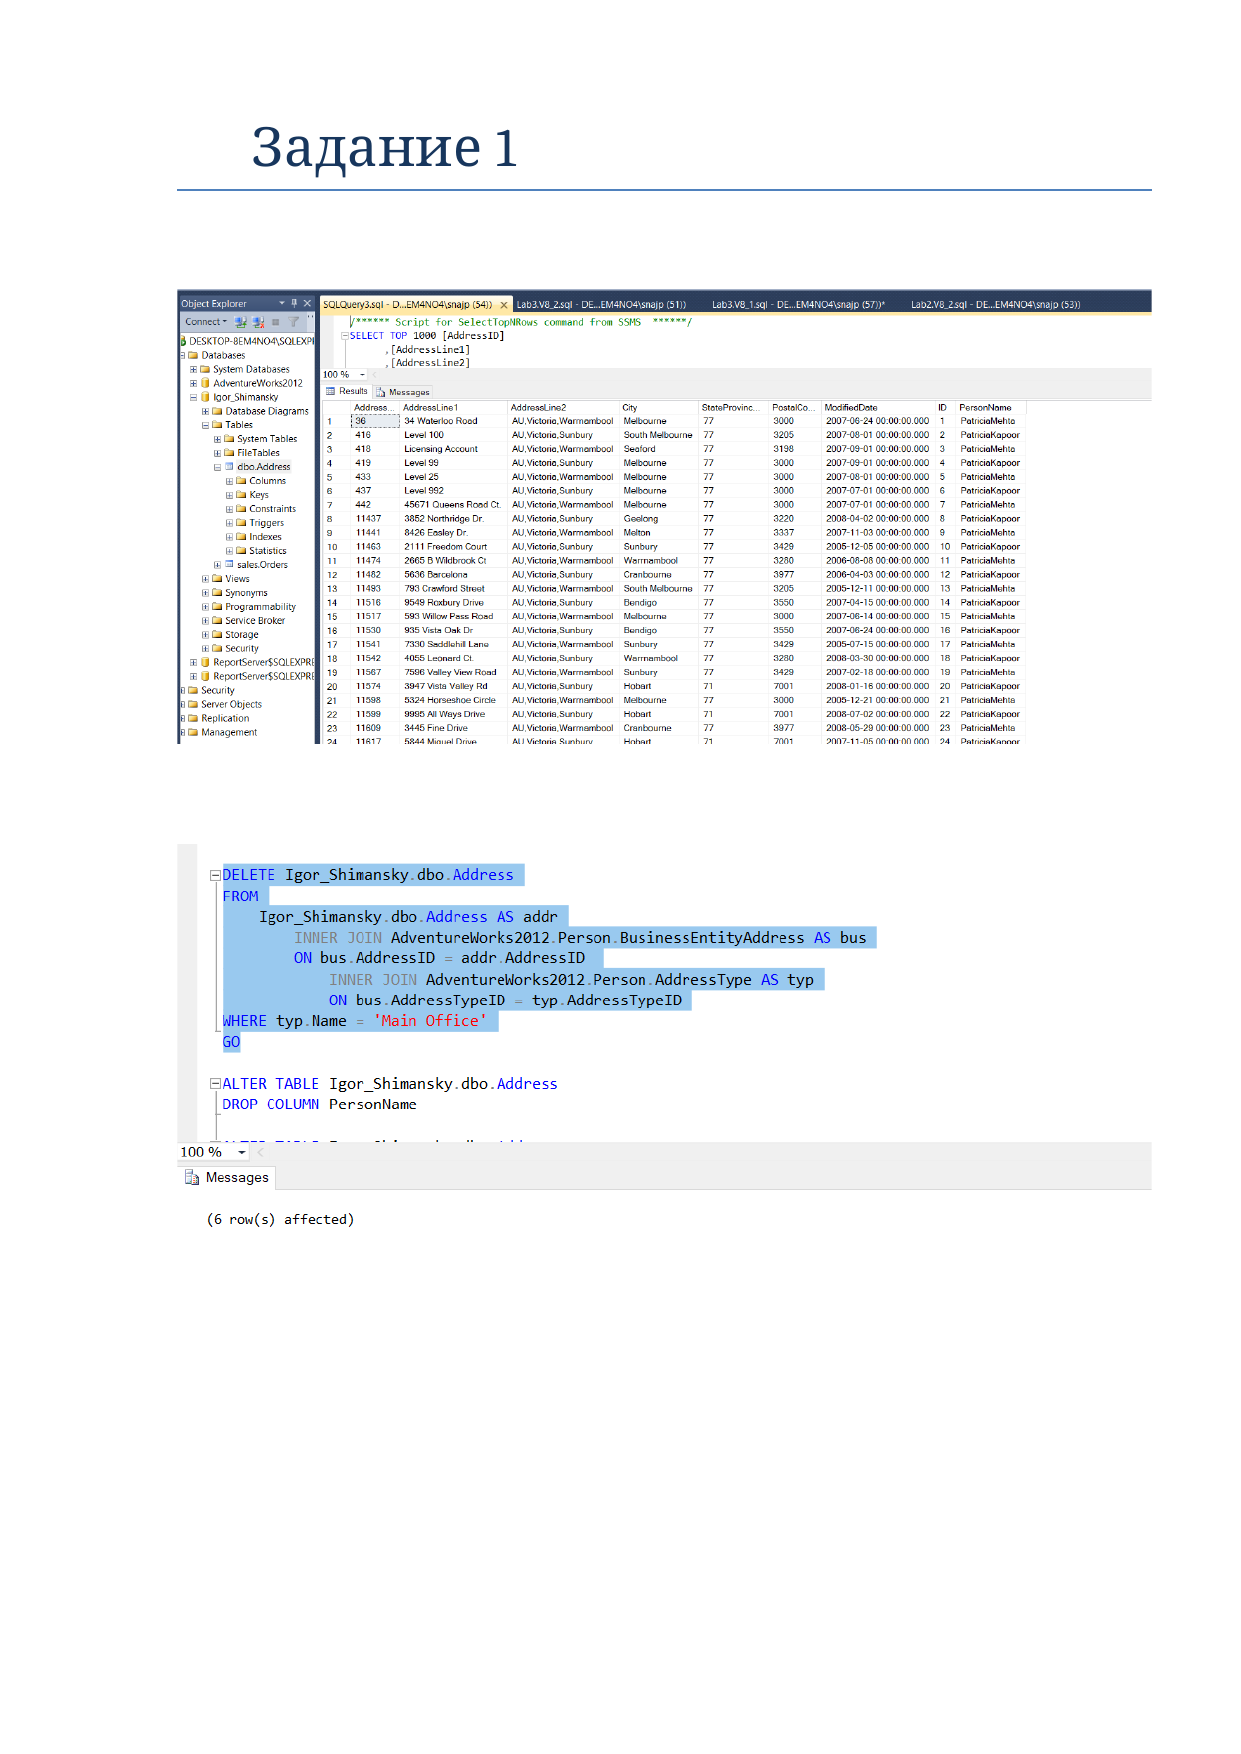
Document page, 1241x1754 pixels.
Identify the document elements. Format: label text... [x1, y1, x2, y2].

picture [177, 289, 1152, 744]
picture [177, 844, 1152, 1261]
title Задание 1 [177, 118, 1152, 189]
